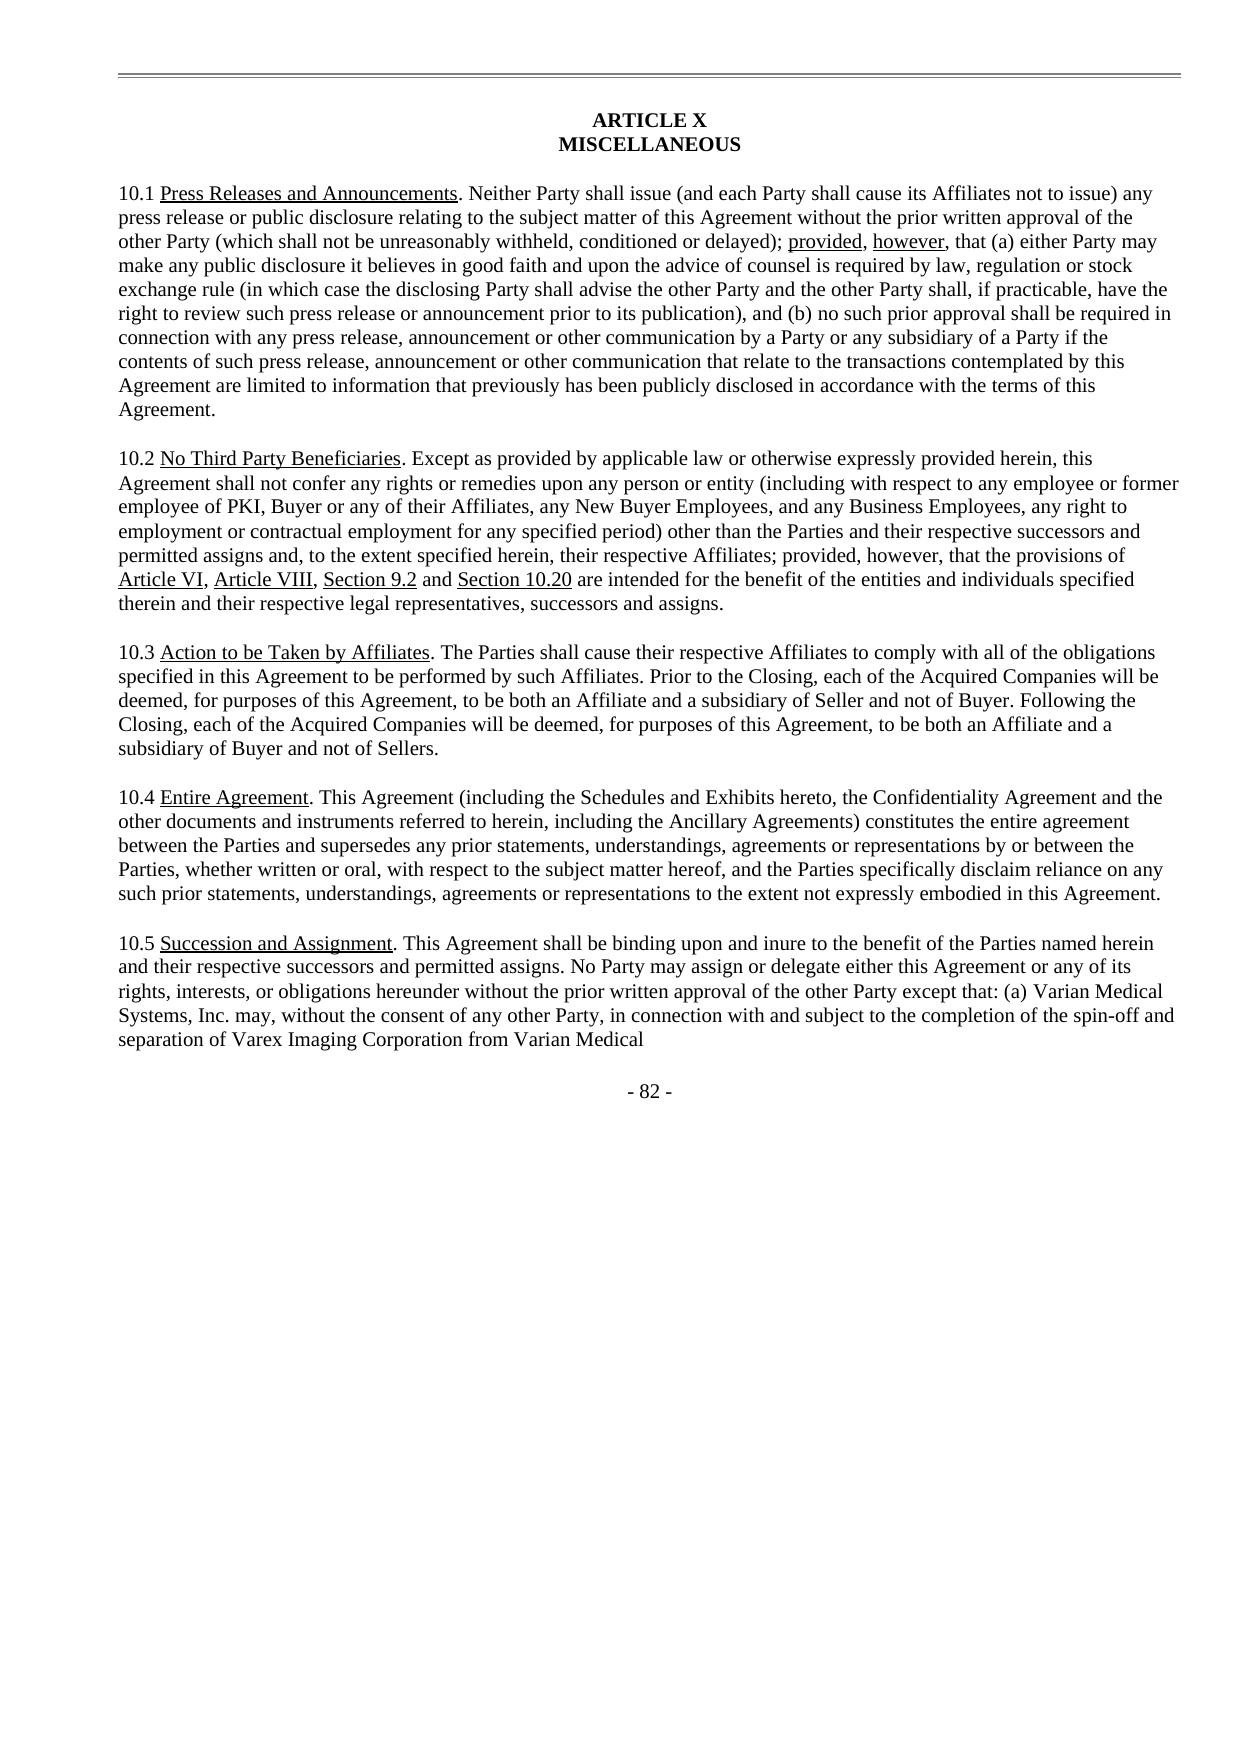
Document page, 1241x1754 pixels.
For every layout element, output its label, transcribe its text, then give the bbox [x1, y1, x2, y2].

text 10.5 Succession and Assignment. This Agreement shall be binding upon and inure to the benefit of the Parties named herein and their respective successors and permitted assigns. No Party may assign or delegate either this Agreement or any of its rights, interests, or obligations hereunder without the prior written approval of the other Party except that: (a) Varian Medical Systems, Inc. may, without the consent of any other Party, in connection with and subject to the completion of the spin-off and separation of Varex Imaging Corporation from Varian Medical [118, 930, 1181, 1051]
text 10.3 Action to be Taken by Affiliates. The Parties shall cause their respective Affiliates to comply with all of the obligations specified in this Agreement to be performed by such Affiliates. Prior to the Closing, each of the Acquired Companies will be deemed, for purposes of this Agreement, to be both an Affiliate and a subsidiary of Seller and not of Buyer. Following the Closing, each of the Acquired Companies will be deemed, for purposes of this Agreement, to be both an Affiliate and a subsidiary of Buyer and not of Sellers. [118, 640, 1181, 760]
text 10.4 Entire Agreement. This Agreement (including the Schedules and Exhibits hereto, the Confidentiality Agreement and the other documents and instruments referred to herein, including the Ancillary Agreements) constitutes the entire agreement between the Parties and supersedes any prior statements, understandings, agreements or representations by or between the Parties, whether written or oral, with respect to the subject matter hereof, and the Parties specifically disclaim reliance on any such prior statements, understandings, agreements or representations to the extent not expressly embodied in this Agreement. [118, 785, 1181, 905]
text 10.2 No Third Party Beneficiaries. Except as provided by applicable law or otherwise expressly provided herein, this Agreement shall not confer any rights or remedies upon any person or entity (including with respect to any employee or former employee of PKI, Buyer or any of their Affiliates, any New Buyer Employees, and any Business Employees, any right to employment or contractual employment for any specified period) other than the Parties and their respective successors and permitted assigns and, to the extent specified herein, their respective Affiliates; provided, however, that the provisions of Article VI, Article VIII, Section 9.2 and Section 10.20 are intended for the benefit of the entities and individuals specified therein and their respective legal representatives, successors and assigns. [118, 446, 1181, 615]
text 10.1 Press Releases and Announcements. Neither Party shall issue (and each Party shall cause its Affiliates not to issue) any press release or public disclosure relating to the subject matter of this Agreement without the prior written approval of the other Party (which shall not be unreasonably withheld, conditioned or delayed); provided, however, that (a) either Party may make any public disclosure it believes in good faith and upon the advice of counsel is required by law, regulation or stock exchange rule (in which case the disclosing Party shall advise the other Party and the other Party shall, if practicable, have the right to review such press release or announcement prior to its publication), and (b) no such prior approval shall be required in connection with any press release, announcement or other communication by a Party or any subsidiary of a Party if the contents of such press release, announcement or other communication that relate to the transactions contemplated by this Agreement are limited to information that previously has been publicly disclosed in accordance with the terms of this Agreement. [118, 181, 1181, 421]
text - 82 - [118, 1079, 1181, 1103]
text MISCELLANEOUS [118, 132, 1181, 156]
text ARTICLE X [118, 108, 1181, 132]
